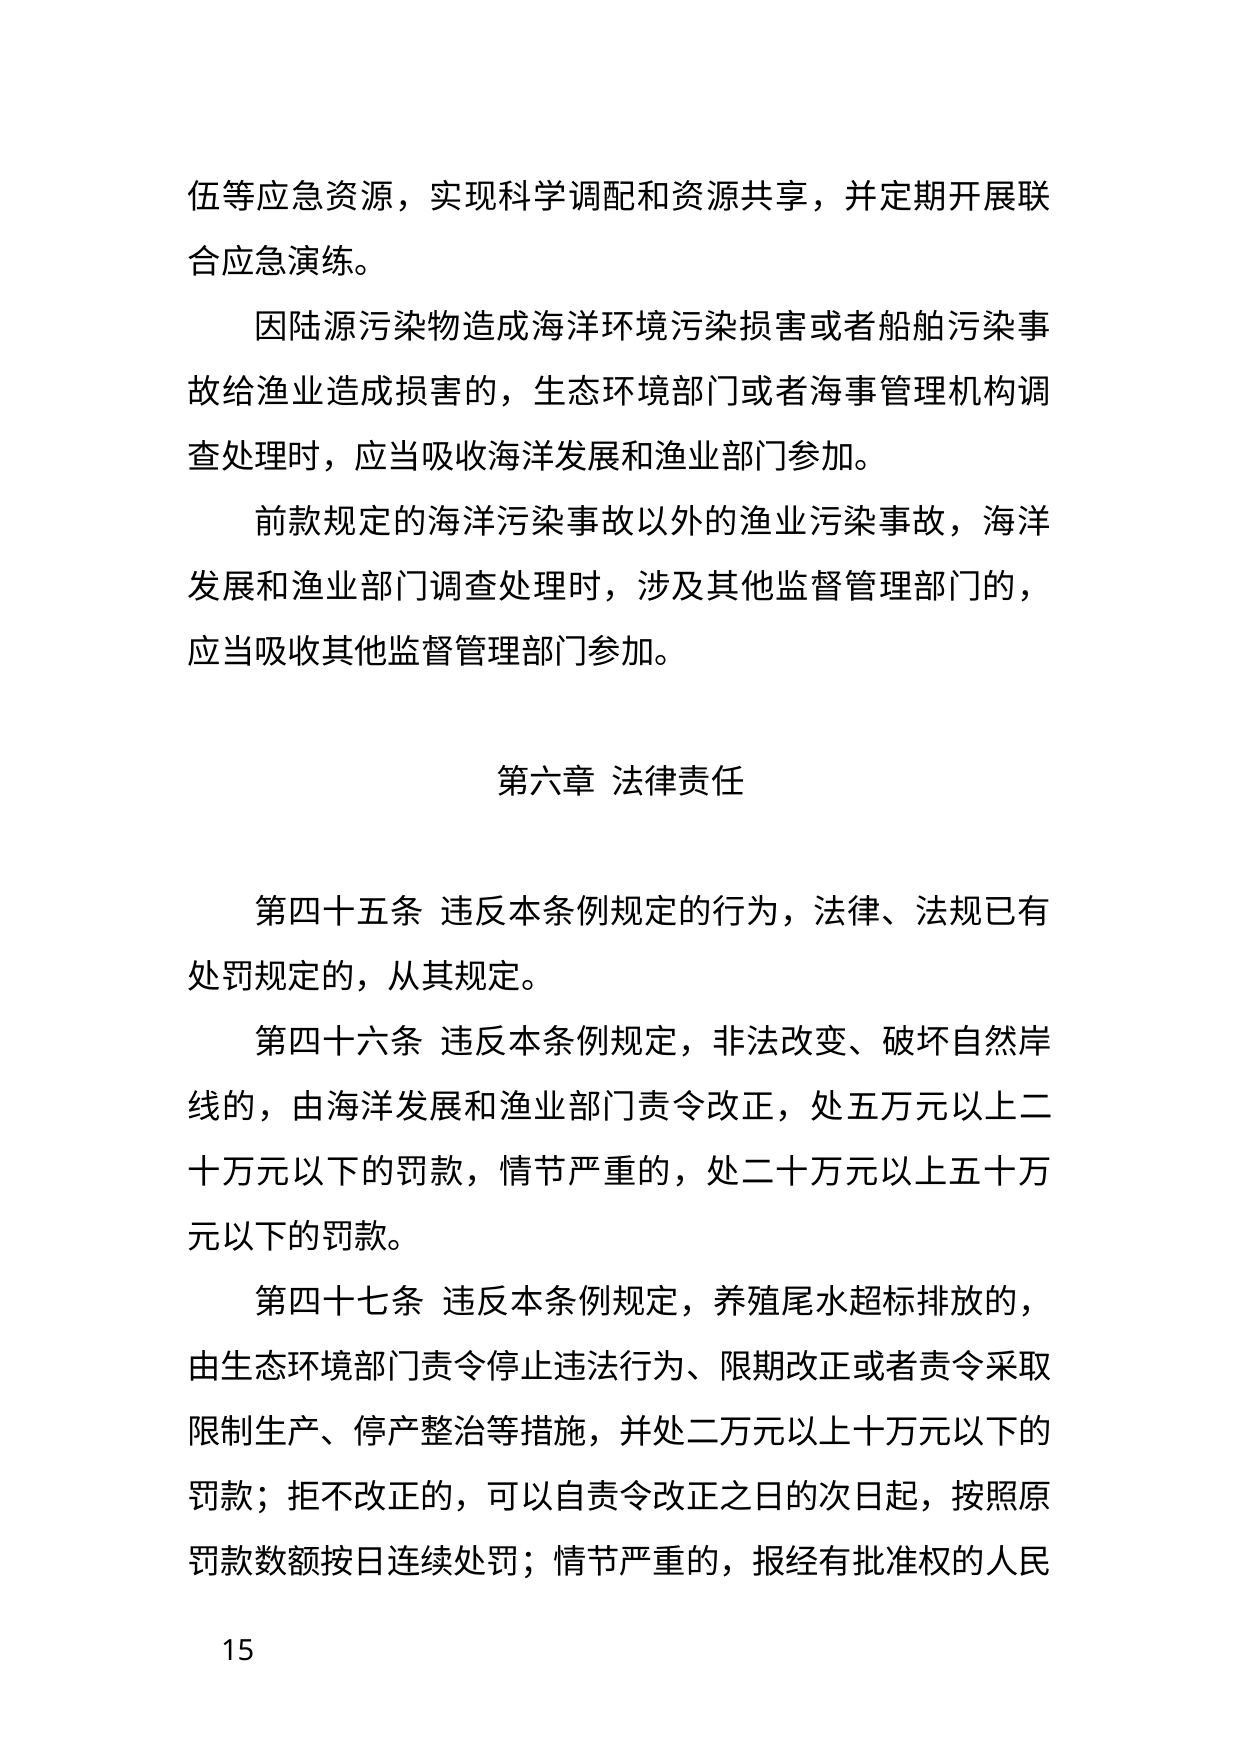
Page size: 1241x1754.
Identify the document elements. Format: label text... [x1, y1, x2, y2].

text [187, 1267, 1053, 1592]
text 第四十六条 违反本条例规定，非法改变、破坏自然岸线的，由海洋发展和渔业部门责令改正，处五万元以上二十万元以下的罚款，情节严重的，处二十万元以上五十万元以下的罚款。 [187, 1007, 1053, 1267]
text 因陆源污染物造成海洋环境污染损害或者船舶污染事故给渔业造成损害的，生态环境部门或者海事管理机构调查处理时，应当吸收海洋发展和渔业部门参加。 [187, 292, 1053, 487]
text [187, 162, 1053, 292]
text 前款规定的海洋污染事故以外的渔业污染事故，海洋发展和渔业部门调查处理时，涉及其他监督管理部门的，应当吸收其他监督管理部门参加。 [187, 487, 1053, 682]
text 第四十五条 违反本条例规定的行为，法律、法规已有处罚规定的，从其规定。 [187, 877, 1053, 1007]
text 第六章 法律责任 [187, 747, 1053, 812]
